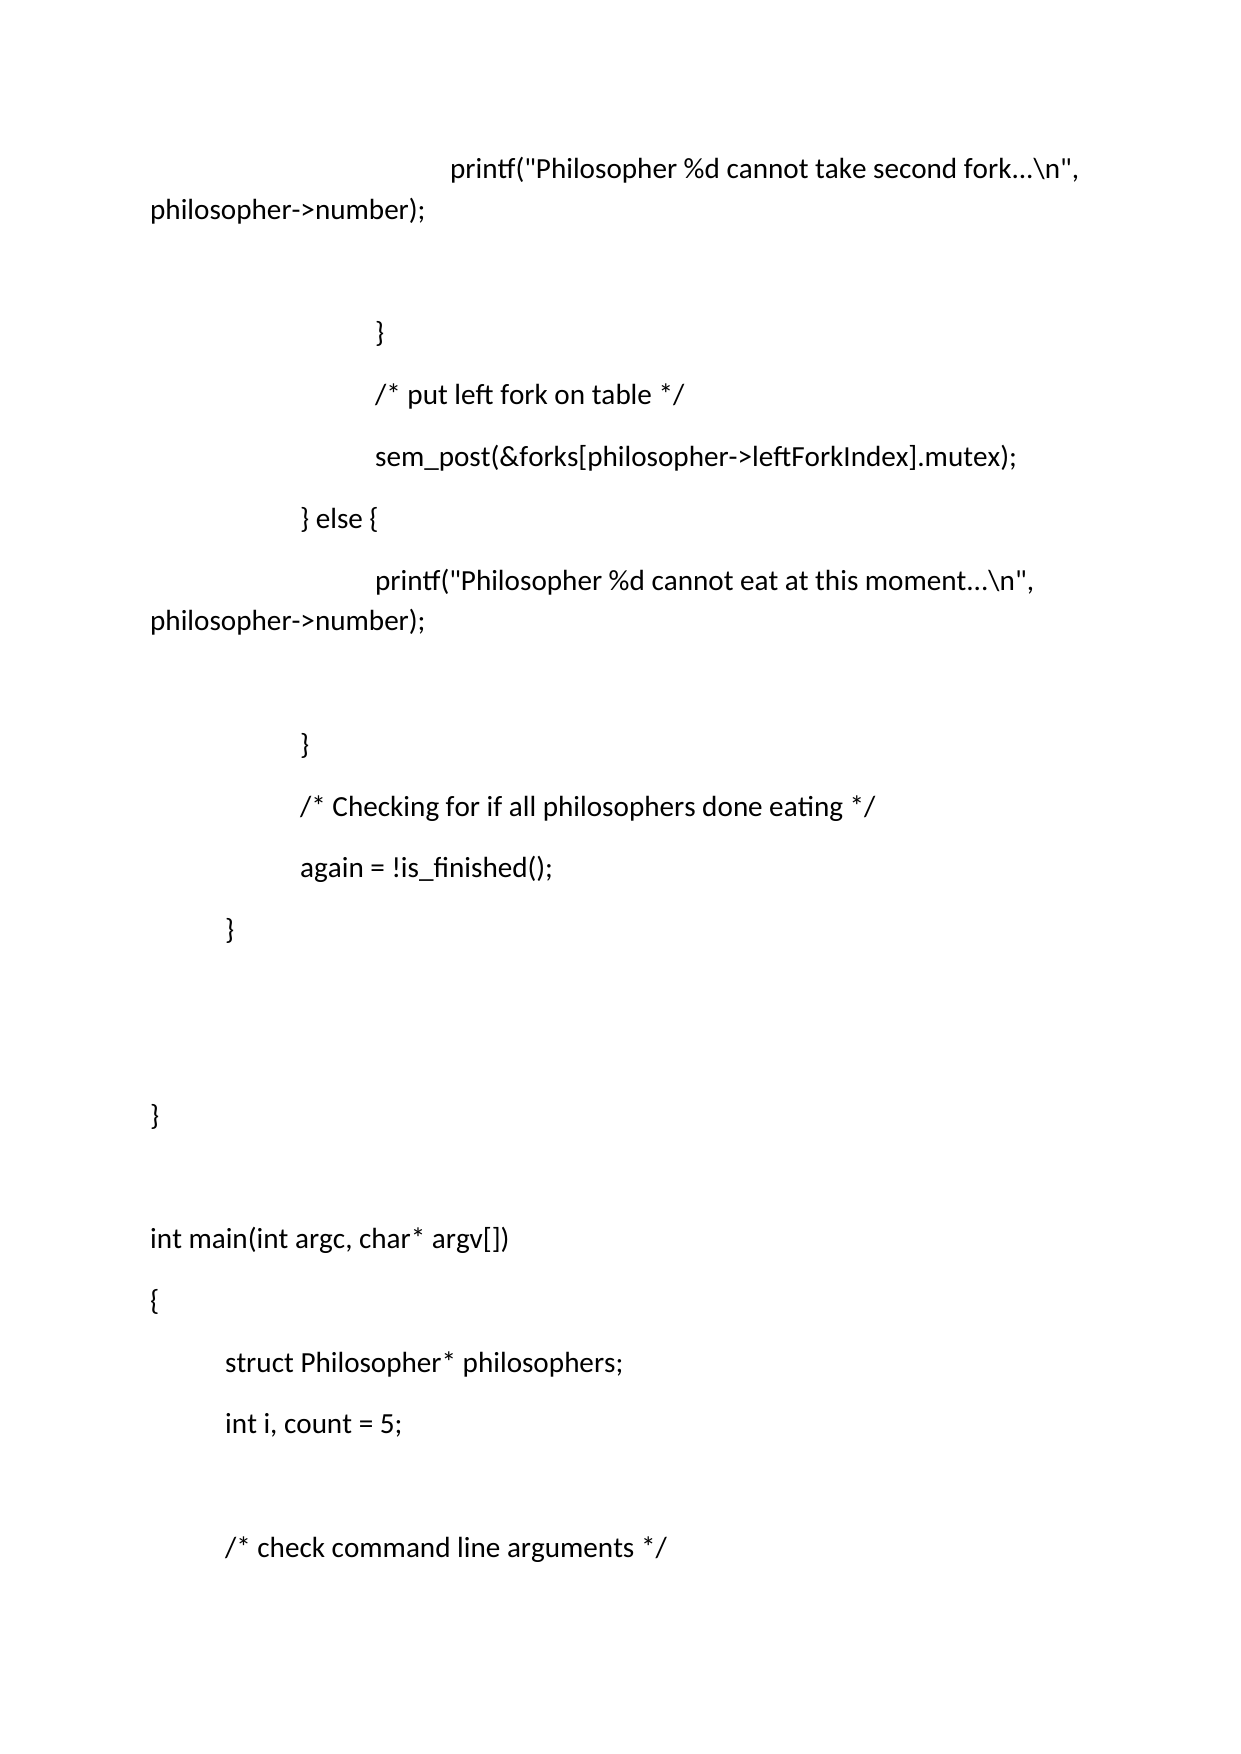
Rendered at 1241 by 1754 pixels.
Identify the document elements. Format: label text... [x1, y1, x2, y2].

text } [150, 726, 1090, 762]
text sem_post(&forks[philosopher->leftForkIndex].mutex); [150, 438, 1090, 474]
text /* put left fork on table */ [150, 376, 1090, 412]
text again = !is_finished(); [150, 849, 1090, 885]
text } [150, 1097, 1090, 1132]
text { [150, 1282, 1090, 1318]
text struct Philosopher* philosophers; [150, 1344, 1090, 1379]
text } else { [150, 500, 1090, 535]
text /* Checking for if all philosophers done eating */ [150, 788, 1090, 823]
text printf("Philosopher %d cannot take second fork...\n", philosopher->number); [150, 150, 1090, 227]
text } [150, 314, 1090, 350]
text printf("Philosopher %d cannot eat at this moment...\n", philosopher->number); [150, 562, 1090, 638]
text int main(int argc, char* argv[]) [150, 1220, 1090, 1256]
text int i, count = 5; [150, 1406, 1090, 1441]
text } [150, 911, 1090, 947]
text /* check command line arguments */ [150, 1529, 1090, 1565]
